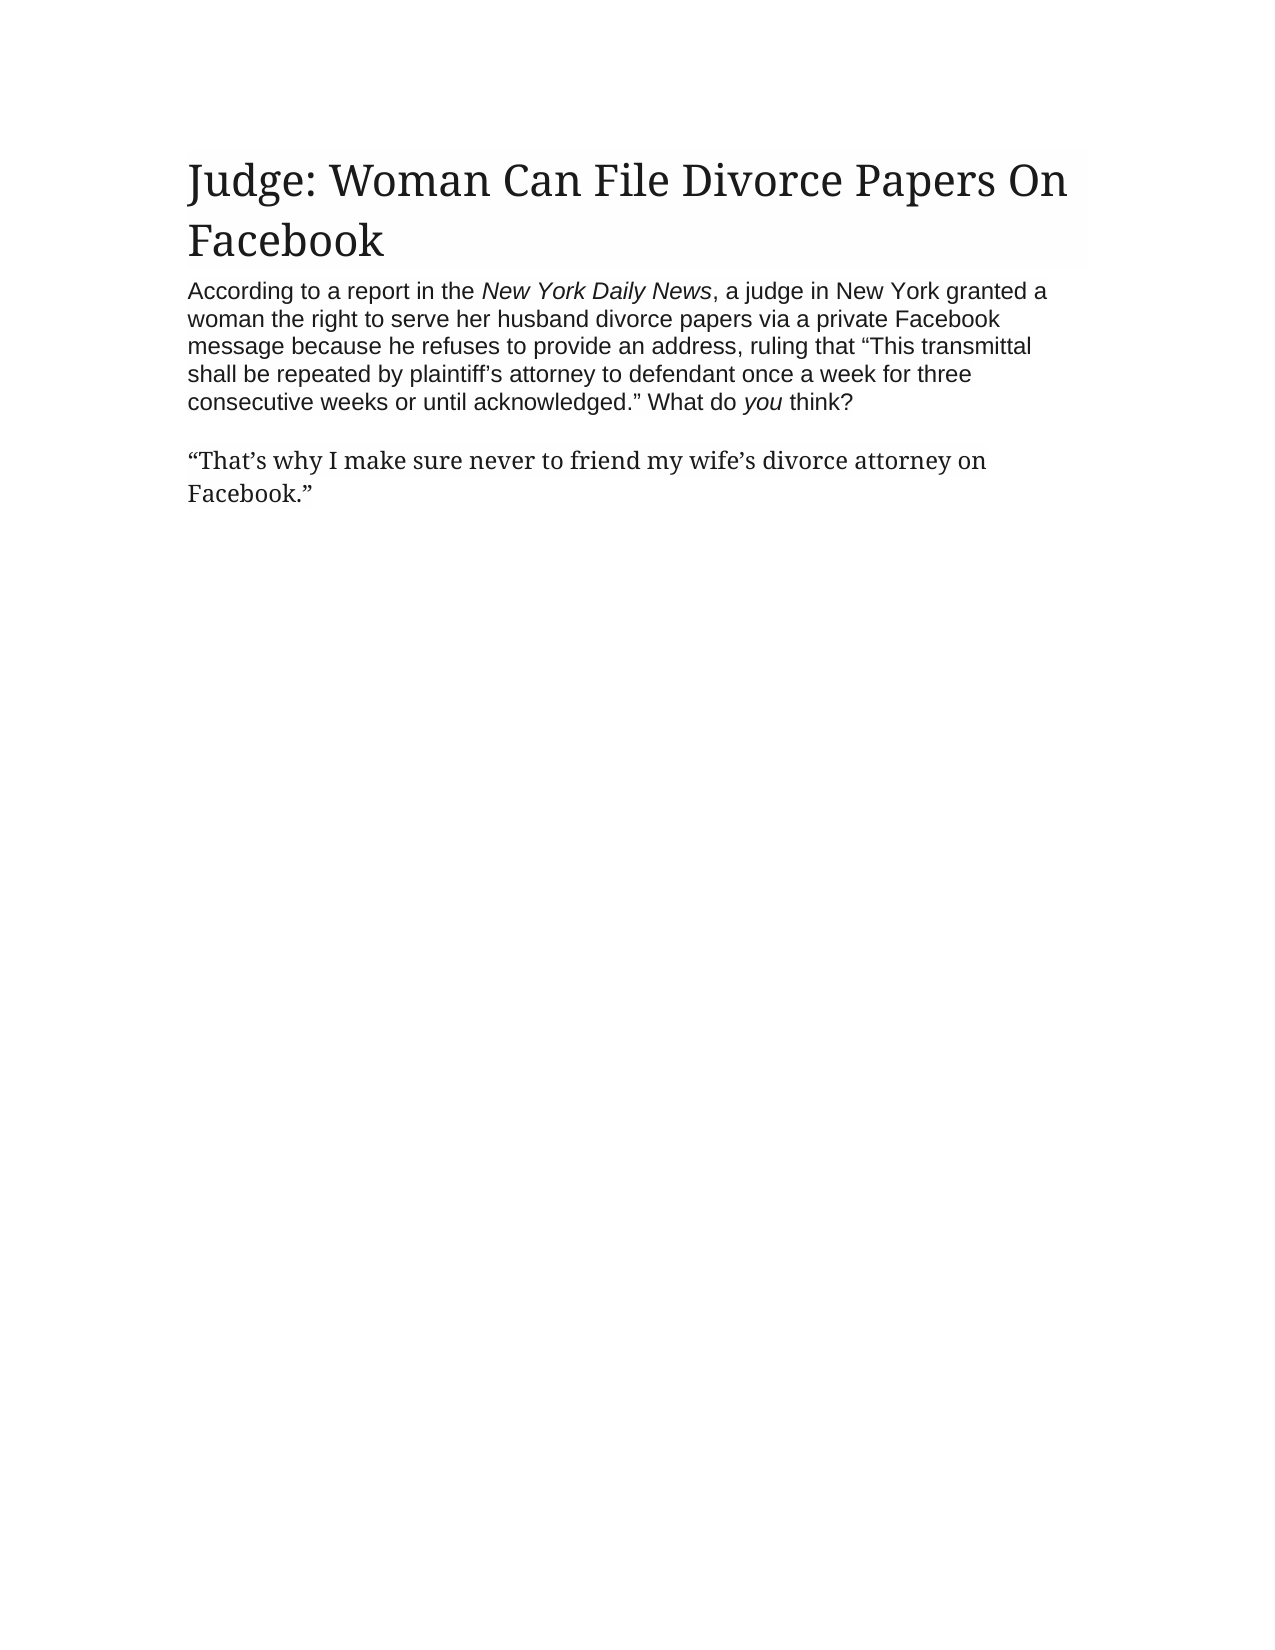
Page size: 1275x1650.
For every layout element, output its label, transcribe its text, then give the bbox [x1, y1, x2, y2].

text “That’s why I make sure never to friend my wife’s divorce attorney on Facebook.” [313, 444, 1087, 509]
subtitle Judge: Woman Can File Divorce Papers On Facebook [187, 150, 1087, 269]
text According to a report in the New York Daily News, a judge in New York granted a woman the right to serve her husband divorce papers via a private Facebook message because he refuses to provide an address, ruling that “This transmittal shall be repeated by plaintiff’s attorney to defendant once a week for three consecutive weeks or until acknowledged.” What do you think? [187, 277, 1087, 415]
